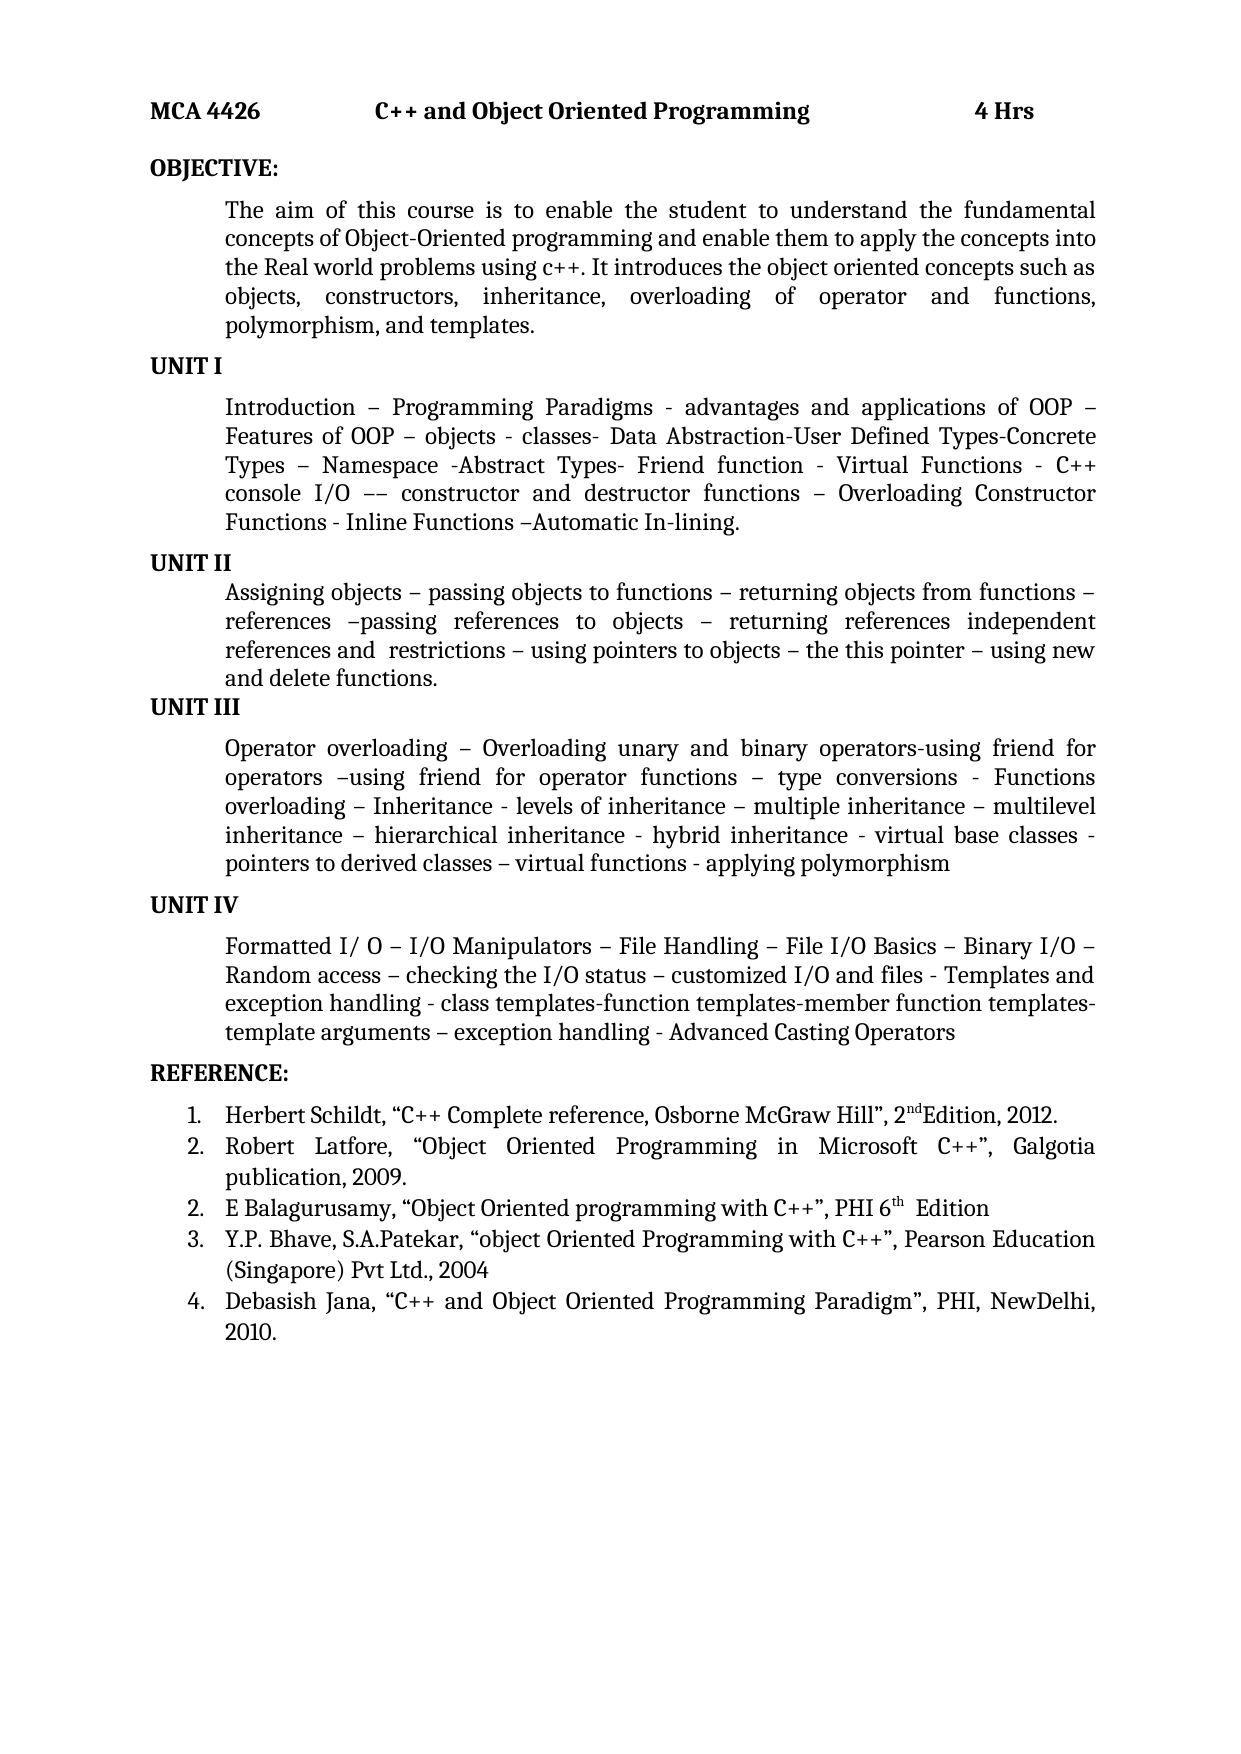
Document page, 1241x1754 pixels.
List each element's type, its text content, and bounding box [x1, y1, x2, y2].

list REFERENCE: [150, 1059, 1097, 1088]
list E Balagurusamy, “Object Oriented programming with C++”, PHI 6th Edition [187, 1194, 1097, 1222]
list Assigning objects – passing objects to functions – returning objects from functions –references –passing references to objects – returning references independent references and restrictions – using pointers to objects – the this pointer – using new and delete functions. [225, 578, 1097, 693]
list MCA 4426 C++ and Object Oriented Programming 4 Hrs [150, 97, 1097, 126]
list Operator overloading – Overloading unary and binary operators-using friend for operators –using friend for operator functions – type conversions - Functions overloading – Inheritance - levels of inheritance – multiple inheritance – multilevel inheritance – hierarchical inheritance - hybrid inheritance - virtual base classes - pointers to derived classes – virtual functions - applying polymorphism [225, 734, 1097, 878]
list Y.P. Bhave, S.A.Patekar, “object Oriented Programming with C++”, Pearson Education (Singapore) Pvt Ltd., 2004 [187, 1225, 1097, 1284]
list Robert Latfore, “Object Oriented Programming in Microsoft C++”, Galgotia publication, 2009. [187, 1132, 1097, 1191]
list UNIT II [150, 549, 1097, 578]
list UNIT IV [150, 891, 1097, 919]
list Formatted I/ O – I/O Manipulators – File Handling – File I/O Basics – Binary I/O – Random access – checking the I/O status – customized I/O and files - Templates and exception handling - class templates-function templates-member function templates-template arguments – exception handling - Advanced Casting Operators [225, 932, 1097, 1047]
list The aim of this course is to enable the student to understand the fundamental concepts of Object-Oriented programming and enable them to apply the concepts into the Real world problems using c++. It introduces the object oriented concepts such as objects, constructors, inheritance, overloading of operator and functions, polymorphism, and templates. [225, 196, 1097, 339]
list Herbert Schildt, “C++ Complete reference, Osborne McGraw Hill”, 2ndEdition, 2012. [187, 1101, 1097, 1129]
list Debasish Jana, “C++ and Object Oriented Programming Paradigm”, PHI, NewDelhi, 2010. [187, 1287, 1097, 1347]
list OBJECTIVE: [150, 154, 1097, 183]
list UNIT III [150, 693, 1097, 722]
list Introduction – Programming Paradigms - advantages and applications of OOP – Features of OOP – objects - classes- Data Abstraction-User Defined Types-Concrete Types – Namespace -Abstract Types- Friend function - Virtual Functions - C++ console I/O –– constructor and destructor functions – Overloading Constructor Functions - Inline Functions –Automatic In-lining. [225, 393, 1097, 537]
list UNIT I [150, 352, 1097, 381]
